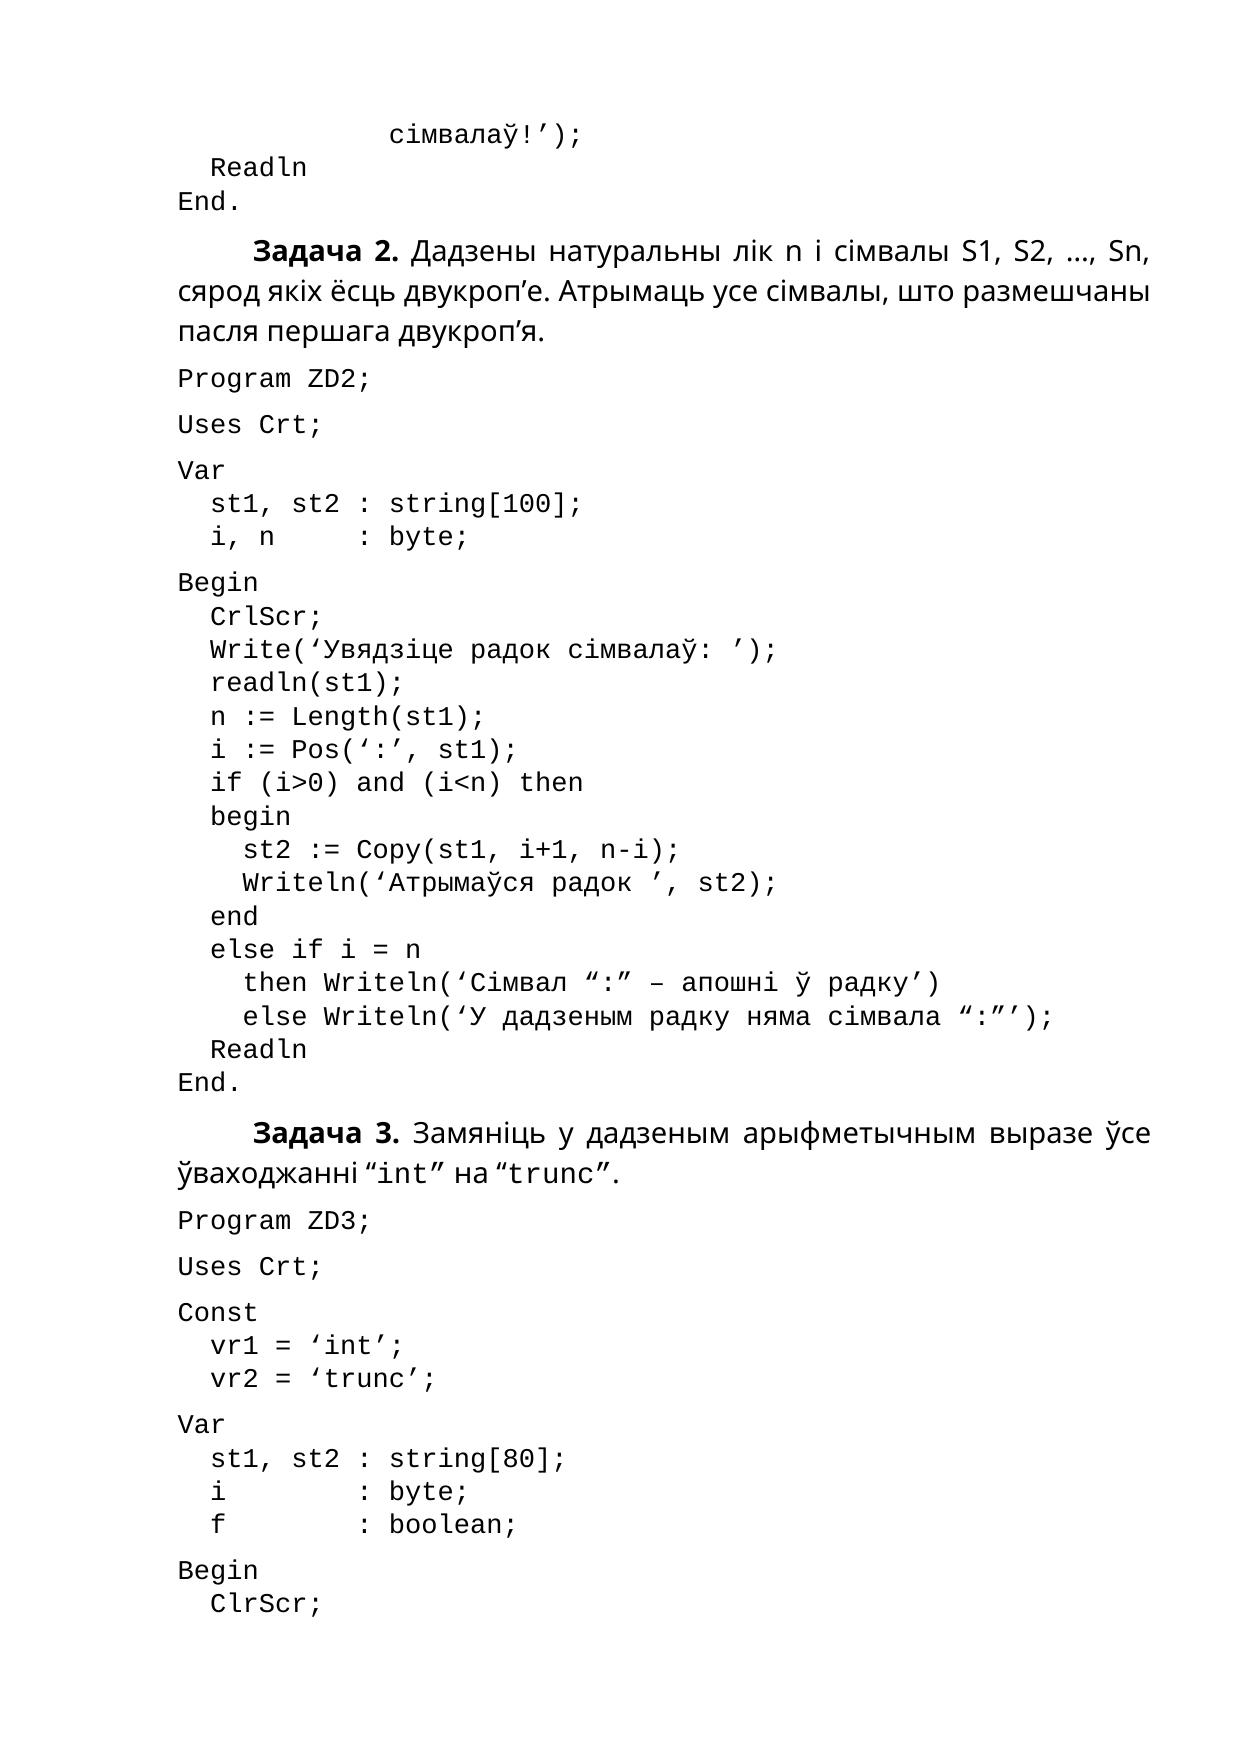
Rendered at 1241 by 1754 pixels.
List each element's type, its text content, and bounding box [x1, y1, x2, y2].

text End. [177, 1066, 1152, 1100]
text Var [177, 454, 1152, 487]
text f : boolean; [177, 1508, 1152, 1542]
text st2 := Copy(st1, i+1, n-i); [177, 833, 1152, 866]
text Uses Crt; [177, 1250, 1152, 1283]
text Begin [177, 1554, 1152, 1588]
text Write(‘Увядзiце радок сiмвалаў: ’); [177, 633, 1152, 666]
text then Writeln(‘Сімвал “:” – апошні ў радку’) [177, 966, 1152, 1000]
text else Writeln(‘У дадзеным радку няма сiмвала “:”’); [177, 1000, 1152, 1033]
text Program ZD2; [177, 362, 1152, 396]
text сiмвалаў!’); [177, 118, 1152, 151]
text Readln [177, 151, 1152, 185]
text begin [177, 800, 1152, 833]
text Begin [177, 566, 1152, 600]
text i, n : byte; [177, 521, 1152, 554]
text Readln [177, 1033, 1152, 1066]
text Uses Crt; [177, 408, 1152, 441]
text vr2 = ‘trunc’; [177, 1363, 1152, 1396]
text readln(st1); [177, 666, 1152, 700]
text st1, st2 : string[100]; [177, 487, 1152, 521]
text Задача 3. Замянiць у дадзеным арыфметычным выразе ўсе ўваходжаннi “int” на “trunc”. [177, 1112, 1152, 1192]
text Задача 2. Дадзены натуральны лiк n i сiмвалы S1, S2, …, Sn, сярод якiх ёсць двукроп’е. Атрымаць усе сiмвалы, што размешчаны пасля першага двукроп’я. [177, 231, 1152, 350]
text i := Pos(‘:’, st1); [177, 733, 1152, 766]
text Program ZD3; [177, 1204, 1152, 1238]
text Var [177, 1408, 1152, 1442]
text i : byte; [177, 1475, 1152, 1508]
text end [177, 900, 1152, 933]
text vr1 = ‘int’; [177, 1329, 1152, 1363]
text End. [177, 185, 1152, 218]
text ClrScr; [177, 1588, 1152, 1621]
text CrlScr; [177, 600, 1152, 633]
text if (i>0) and (i<n) then [177, 766, 1152, 800]
text st1, st2 : string[80]; [177, 1442, 1152, 1475]
text Writeln(‘Атрымаўся радок ’, st2); [177, 866, 1152, 900]
text else if i = n [177, 933, 1152, 966]
text n := Length(st1); [177, 700, 1152, 733]
text Const [177, 1296, 1152, 1329]
